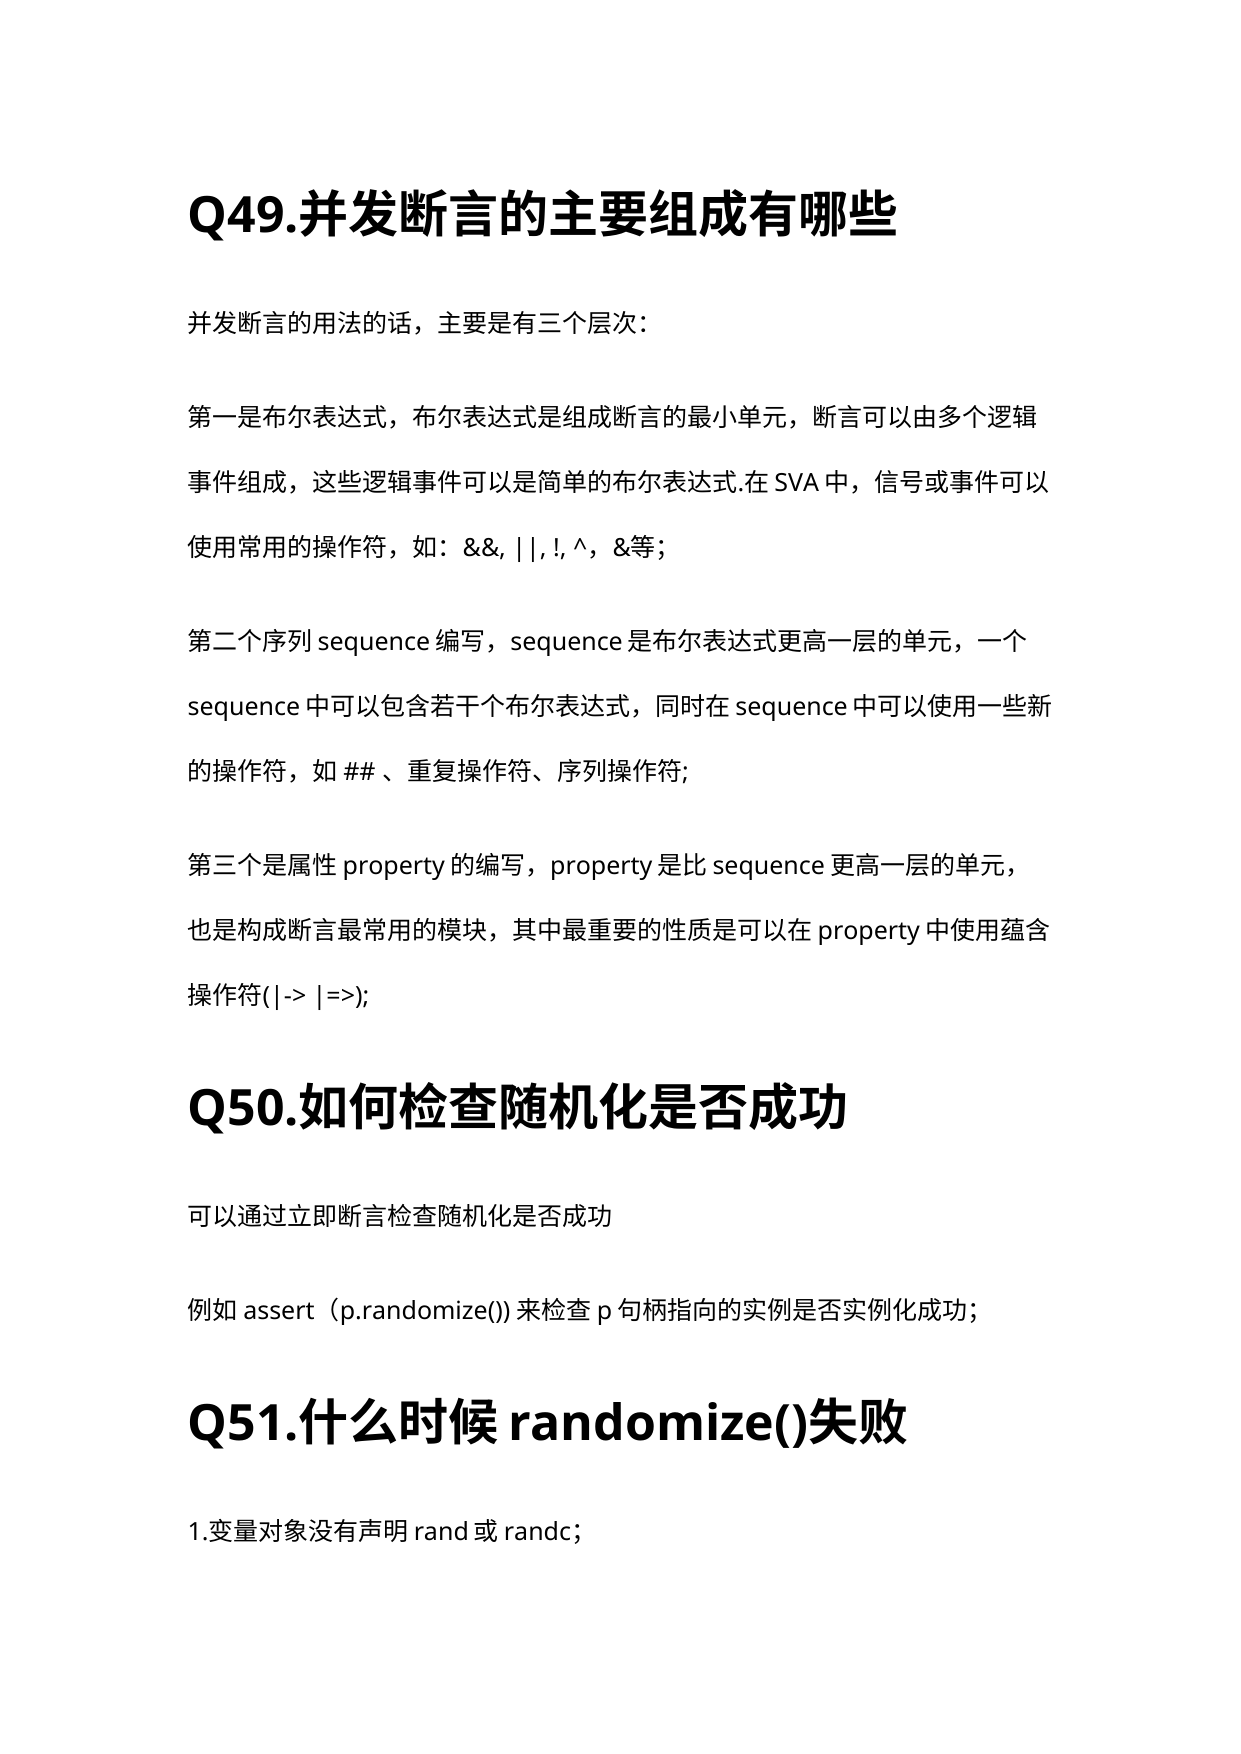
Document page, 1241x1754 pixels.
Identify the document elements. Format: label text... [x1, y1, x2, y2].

text 可以通过立即断言检查随机化是否成功 [187, 1182, 1053, 1247]
text 第三个是属性property的编写，property是比sequence更高一层的单元，也是构成断言最常用的模块，其中最重要的性质是可以在property中使用蕴含操作符(|-> |=>); [187, 831, 1053, 1026]
text Q50.如何检查随机化是否成功 [187, 1055, 1053, 1153]
text 第二个序列sequence编写，sequence是布尔表达式更高一层的单元，一个sequence中可以包含若干个布尔表达式，同时在sequence中可以使用一些新的操作符，如 ## 、重复操作符、序列操作符; [187, 607, 1053, 802]
text Q49.并发断言的主要组成有哪些 [187, 162, 1053, 259]
text Q51.什么时候randomize()失败 [187, 1370, 1053, 1468]
text 第一是布尔表达式，布尔表达式是组成断言的最小单元，断言可以由多个逻辑事件组成，这些逻辑事件可以是简单的布尔表达式.在SVA中，信号或事件可以使用常用的操作符，如：&&, ||, !, ^，&等； [187, 383, 1053, 578]
text 并发断言的用法的话，主要是有三个层次： [187, 289, 1053, 354]
text 1.变量对象没有声明rand或randc； [187, 1497, 1053, 1562]
text 例如 assert（p.randomize()) 来检查p句柄指向的实例是否实例化成功； [187, 1276, 1053, 1341]
